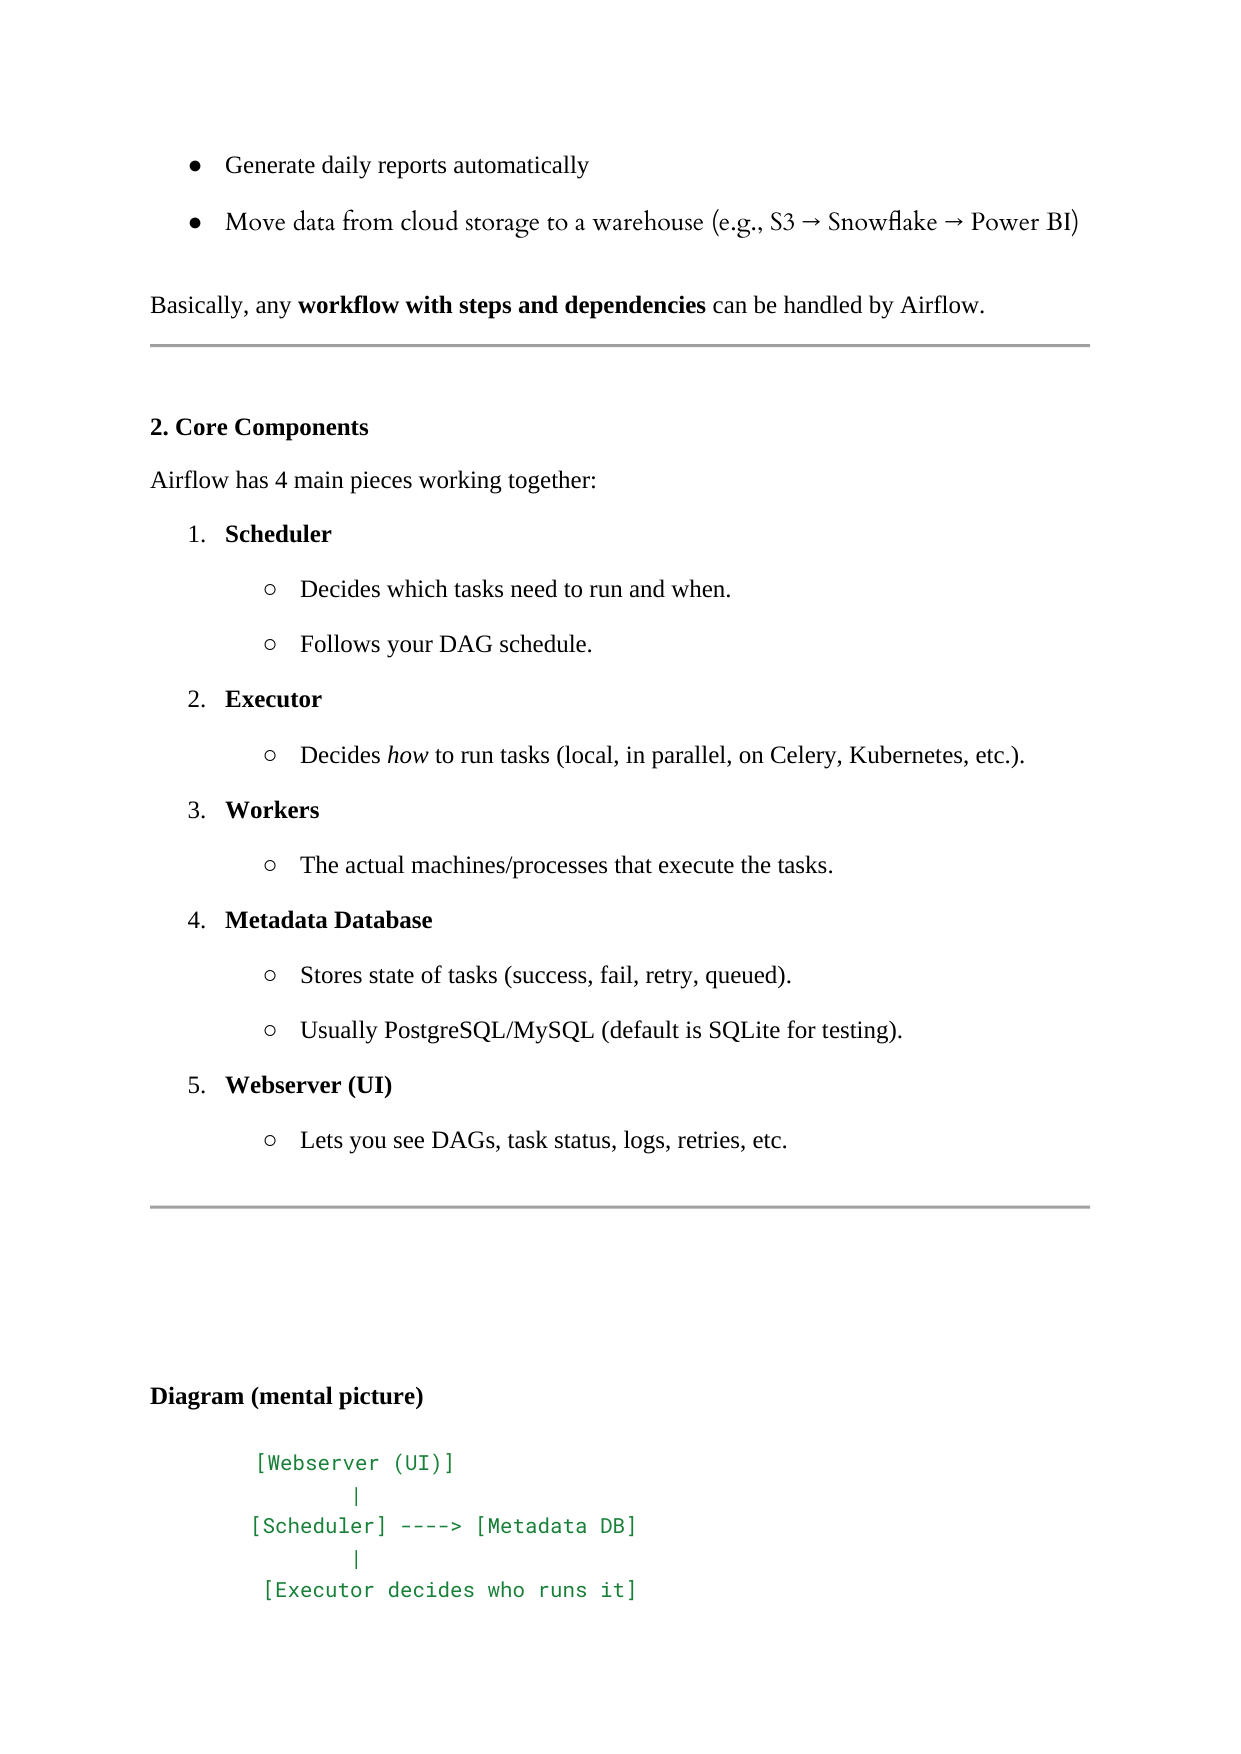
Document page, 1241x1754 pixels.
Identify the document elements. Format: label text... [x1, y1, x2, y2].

list Webserver (UI) [187, 1070, 1090, 1125]
list Executor [187, 684, 1090, 740]
list Workers [187, 795, 1090, 850]
list Generate daily reports automatically [187, 150, 1090, 205]
list The actual machines/processes that execute the tasks. [262, 850, 1090, 905]
list Follows your DAG schedule. [262, 629, 1090, 684]
text [Executor decides who runs it] [150, 1575, 1090, 1603]
text | [150, 1480, 1090, 1508]
list Scheduler [187, 519, 1090, 574]
text [Scheduler] ----> [Metadata DB] [150, 1512, 1090, 1539]
list Metadata Database [187, 905, 1090, 960]
list Stores state of tasks (success, fail, retry, queued). [262, 960, 1090, 1015]
list Move data from cloud storage to a warehouse (e.g., S3 → Snowflake → Power BI) [187, 205, 1090, 265]
list Decides which tasks need to run and when. [262, 574, 1090, 629]
subtitle 2. Core Components [150, 412, 1090, 441]
list Lets you see DAGs, task status, logs, retries, etc. [262, 1125, 1090, 1181]
text [Webserver (UI)] [150, 1448, 1090, 1476]
text Basically, any workflow with steps and dependencies can be handled by Airflow. [150, 290, 1090, 319]
list Decides how to run tasks (local, in parallel, on Celery, Kubernetes, etc.). [262, 740, 1090, 795]
text Airflow has 4 main pieces working together: [150, 466, 1090, 494]
text | [150, 1543, 1090, 1571]
list Usually PostgreSQL/MySQL (default is SQLite for testing). [262, 1015, 1090, 1070]
subtitle Diagram (mental picture) [150, 1381, 1090, 1409]
